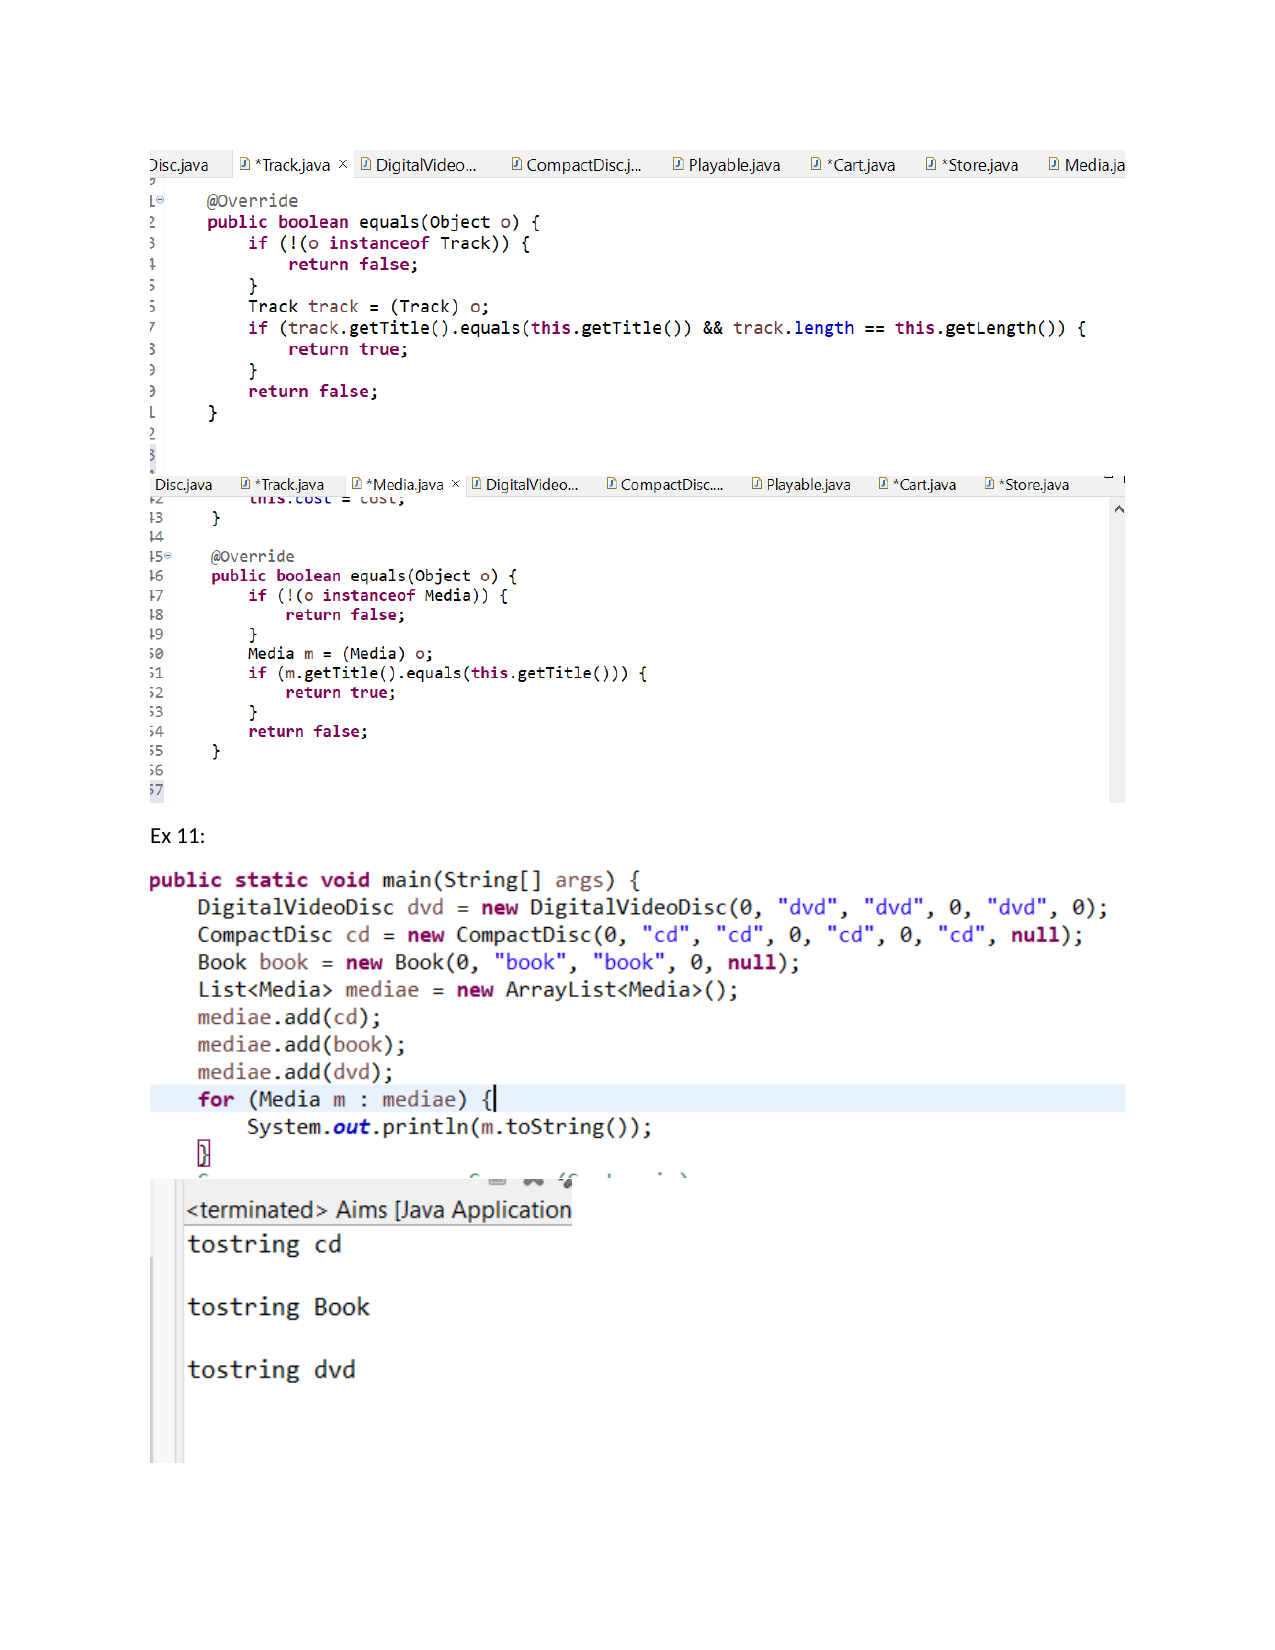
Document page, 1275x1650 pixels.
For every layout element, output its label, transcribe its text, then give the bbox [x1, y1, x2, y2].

picture [150, 476, 1125, 803]
picture [150, 868, 1125, 1178]
picture [150, 1179, 572, 1463]
text Ex 11: [150, 821, 1125, 849]
picture [150, 150, 1125, 474]
